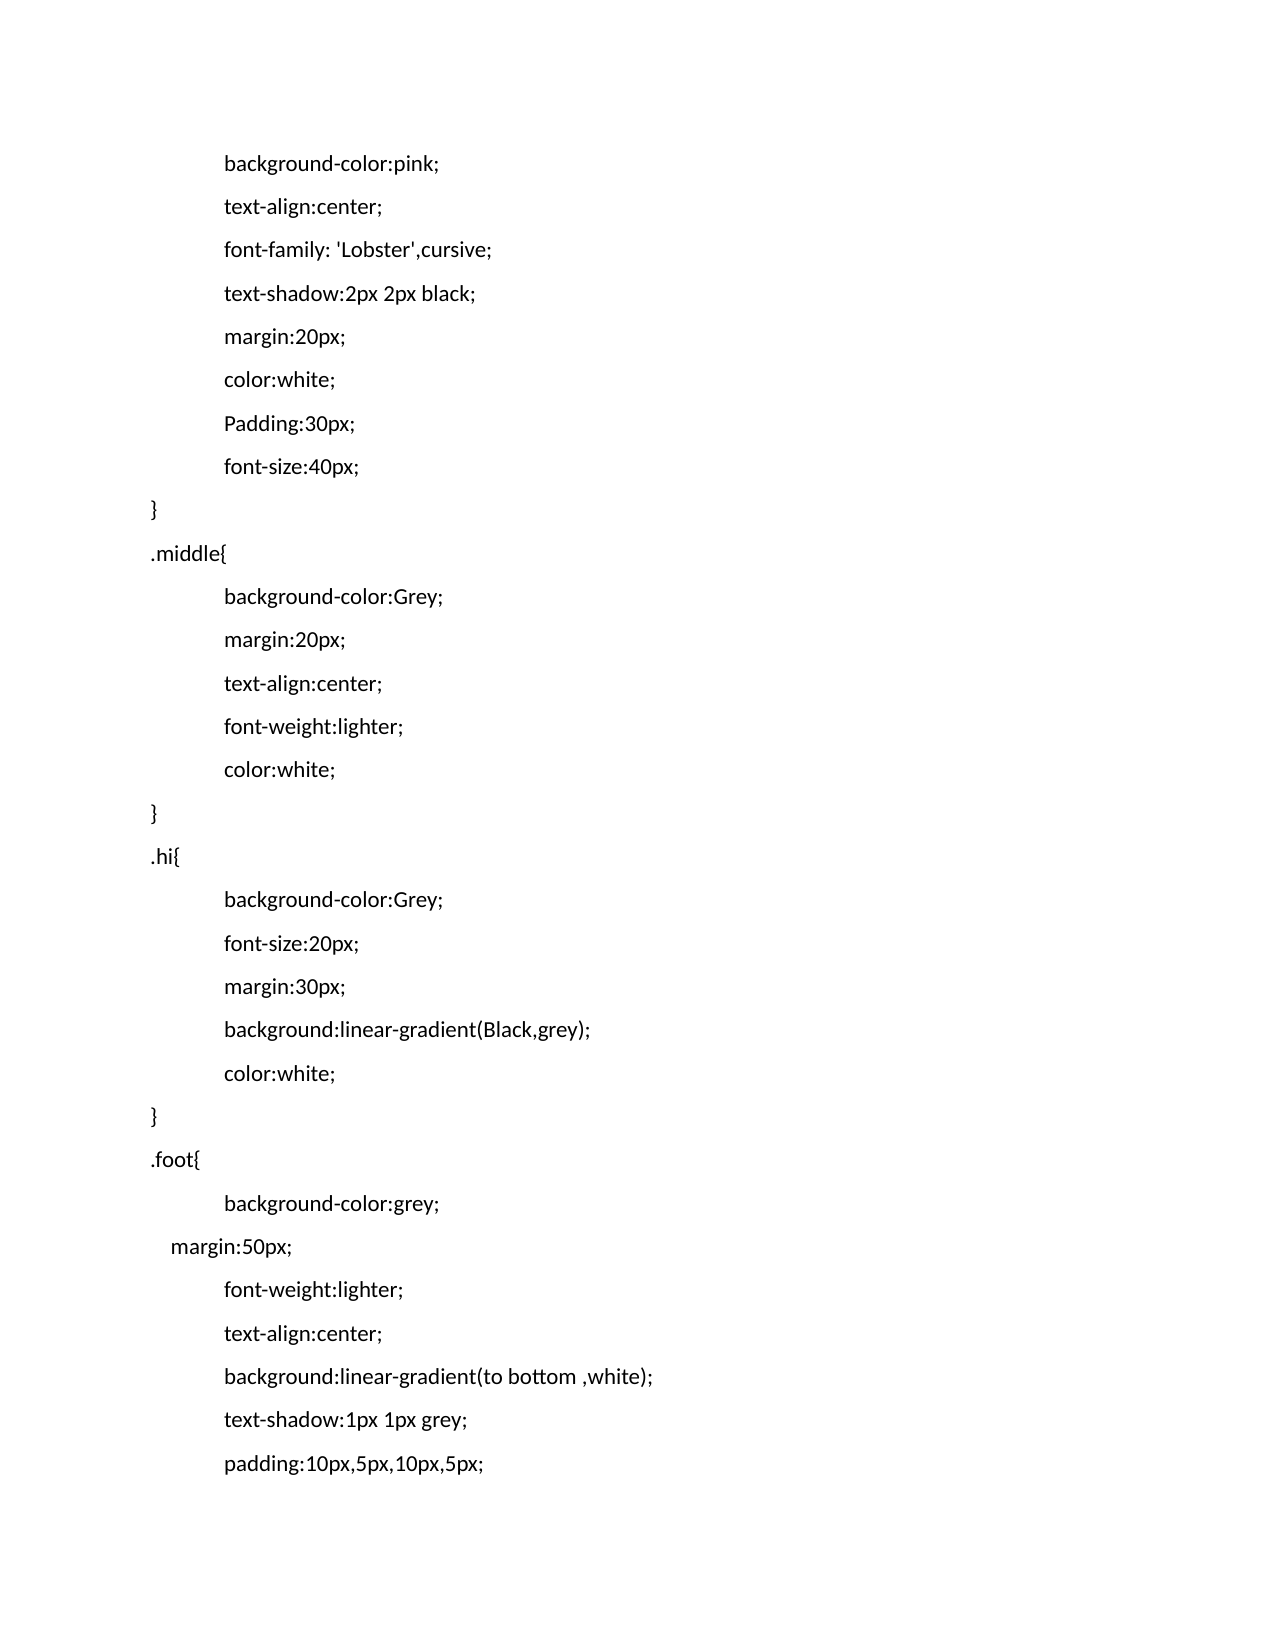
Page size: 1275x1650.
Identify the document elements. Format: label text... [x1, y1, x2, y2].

text color:white; [150, 367, 1125, 393]
text padding:10px,5px,10px,5px; [150, 1450, 1125, 1477]
text background-color:pink; [150, 150, 1125, 177]
text .hi{ [150, 843, 1125, 870]
text margin:50px; [150, 1233, 1125, 1260]
text text-align:center; [150, 193, 1125, 220]
text text-align:center; [150, 670, 1125, 697]
text } [150, 497, 1125, 523]
text background:linear-gradient(to bottom ,white); [150, 1363, 1125, 1390]
text font-size:20px; [150, 930, 1125, 957]
text background-color:grey; [150, 1190, 1125, 1217]
text } [150, 800, 1125, 827]
text text-shadow:1px 1px grey; [150, 1407, 1125, 1433]
text font-weight:lighter; [150, 1277, 1125, 1303]
text text-align:center; [150, 1320, 1125, 1347]
text background-color:Grey; [150, 583, 1125, 610]
text font-size:40px; [150, 453, 1125, 480]
text text-shadow:2px 2px black; [150, 280, 1125, 307]
text .foot{ [150, 1147, 1125, 1173]
text margin:30px; [150, 973, 1125, 1000]
text .middle{ [150, 540, 1125, 567]
text font-family: 'Lobster',cursive; [150, 237, 1125, 263]
text } [150, 1103, 1125, 1130]
text font-weight:lighter; [150, 713, 1125, 740]
text margin:20px; [150, 323, 1125, 350]
text color:white; [150, 757, 1125, 783]
text background-color:Grey; [150, 887, 1125, 913]
text background:linear-gradient(Black,grey); [150, 1017, 1125, 1043]
text Padding:30px; [150, 410, 1125, 437]
text margin:20px; [150, 627, 1125, 653]
text color:white; [150, 1060, 1125, 1087]
